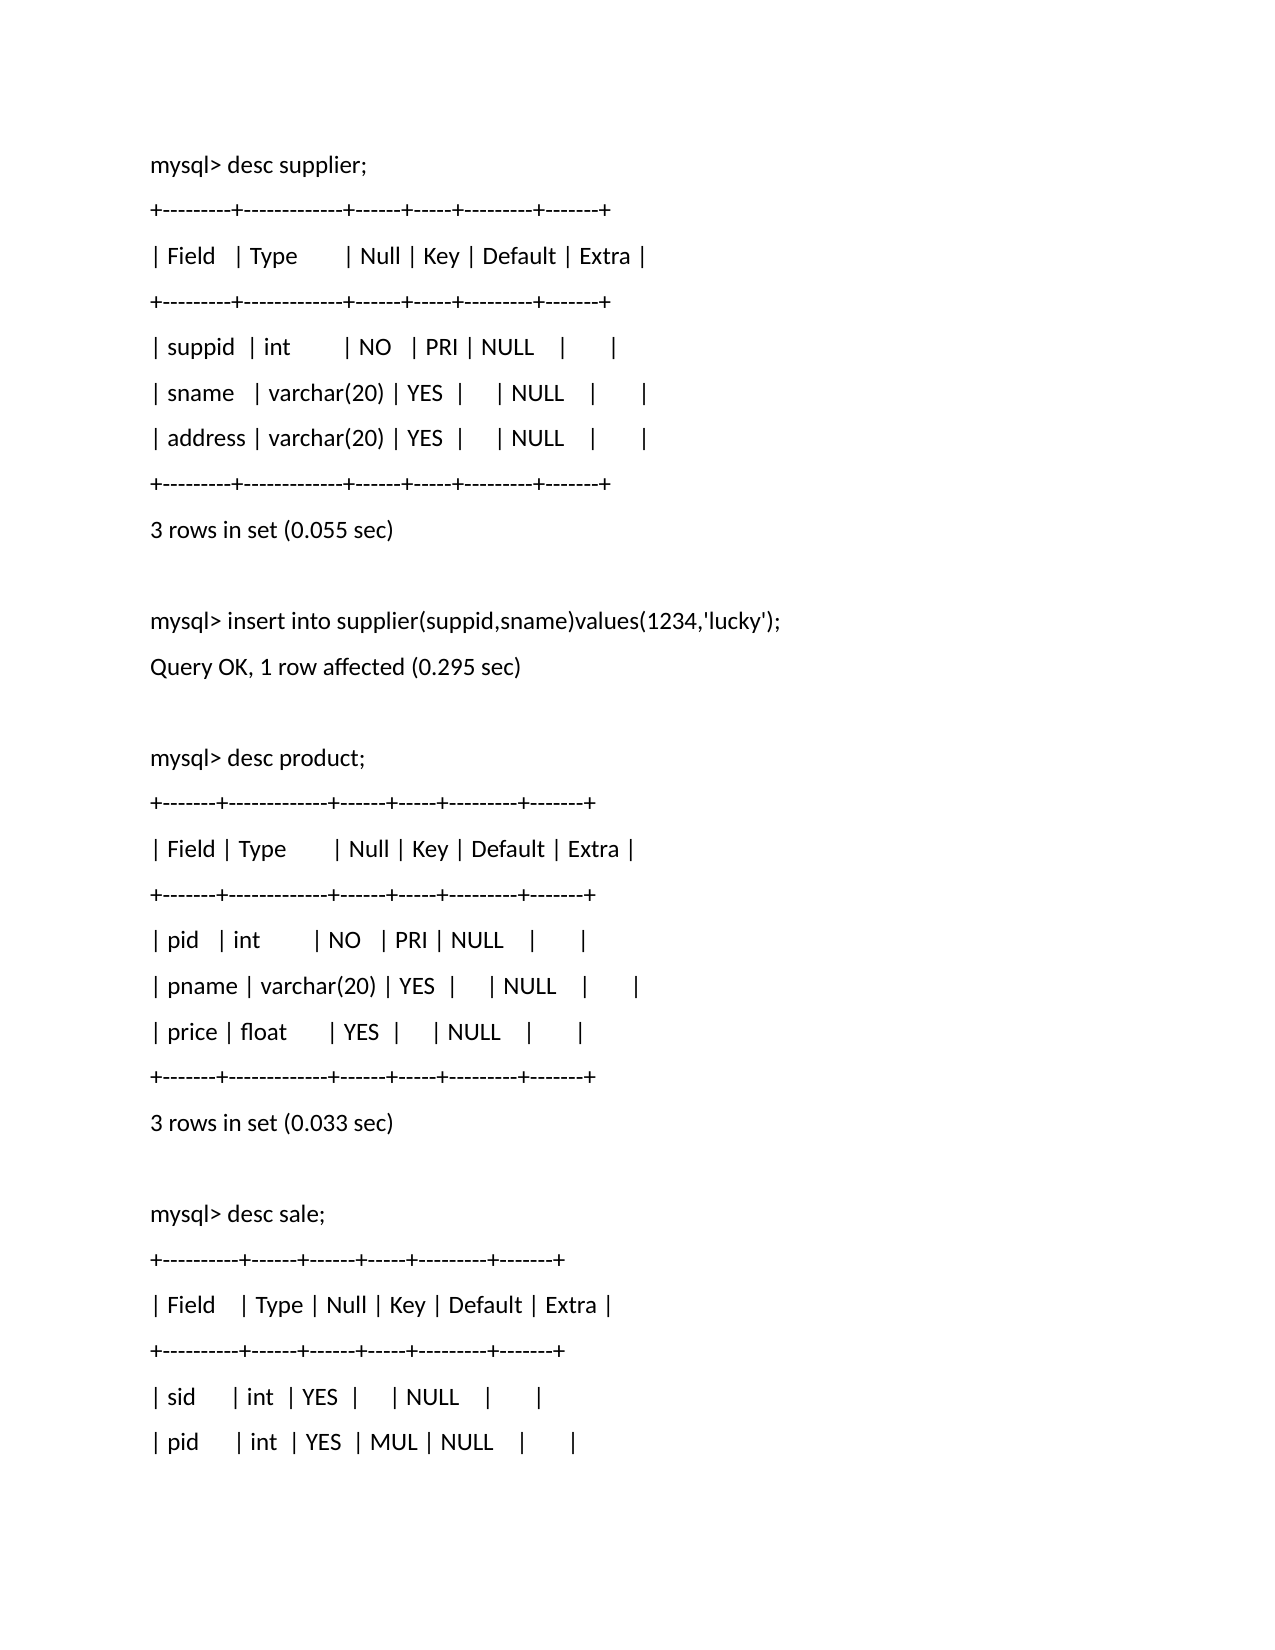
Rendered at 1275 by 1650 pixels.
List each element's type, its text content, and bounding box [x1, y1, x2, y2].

text | address | varchar(20) | YES | | NULL | | [150, 424, 1125, 453]
text 3 rows in set (0.055 sec) [150, 515, 1125, 544]
text +---------+-------------+------+-----+---------+-------+ [150, 469, 1125, 498]
text | Field | Type | Null | Key | Default | Extra | [150, 834, 1125, 863]
text mysql> desc sale; [150, 1199, 1125, 1228]
text | sname | varchar(20) | YES | | NULL | | [150, 378, 1125, 407]
text | sid | int | YES | | NULL | | [150, 1382, 1125, 1411]
text mysql> desc supplier; [150, 150, 1125, 179]
text mysql> desc product; [150, 743, 1125, 772]
text +---------+-------------+------+-----+---------+-------+ [150, 196, 1125, 224]
text Query OK, 1 row affected (0.295 sec) [150, 652, 1125, 681]
text | suppid | int | NO | PRI | NULL | | [150, 332, 1125, 361]
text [150, 1336, 1125, 1365]
text +---------+-------------+------+-----+---------+-------+ [150, 287, 1125, 316]
text | pid | int | NO | PRI | NULL | | [150, 926, 1125, 954]
text | pname | varchar(20) | YES | | NULL | | [150, 971, 1125, 1000]
text | Field | Type | Null | Key | Default | Extra | [150, 241, 1125, 270]
text | price | float | YES | | NULL | | [150, 1017, 1125, 1046]
text | pid | int | YES | MUL | NULL | | [150, 1427, 1125, 1456]
text +----------+------+------+-----+---------+-------+ [150, 1245, 1125, 1274]
text +-------+-------------+------+-----+---------+-------+ [150, 789, 1125, 818]
text 3 rows in set (0.033 sec) [150, 1108, 1125, 1137]
text mysql> insert into supplier(suppid,sname)values(1234,'lucky'); [150, 606, 1125, 635]
text +-------+-------------+------+-----+---------+-------+ [150, 880, 1125, 909]
text | Field | Type | Null | Key | Default | Extra | [150, 1291, 1125, 1319]
text +-------+-------------+------+-----+---------+-------+ [150, 1062, 1125, 1091]
